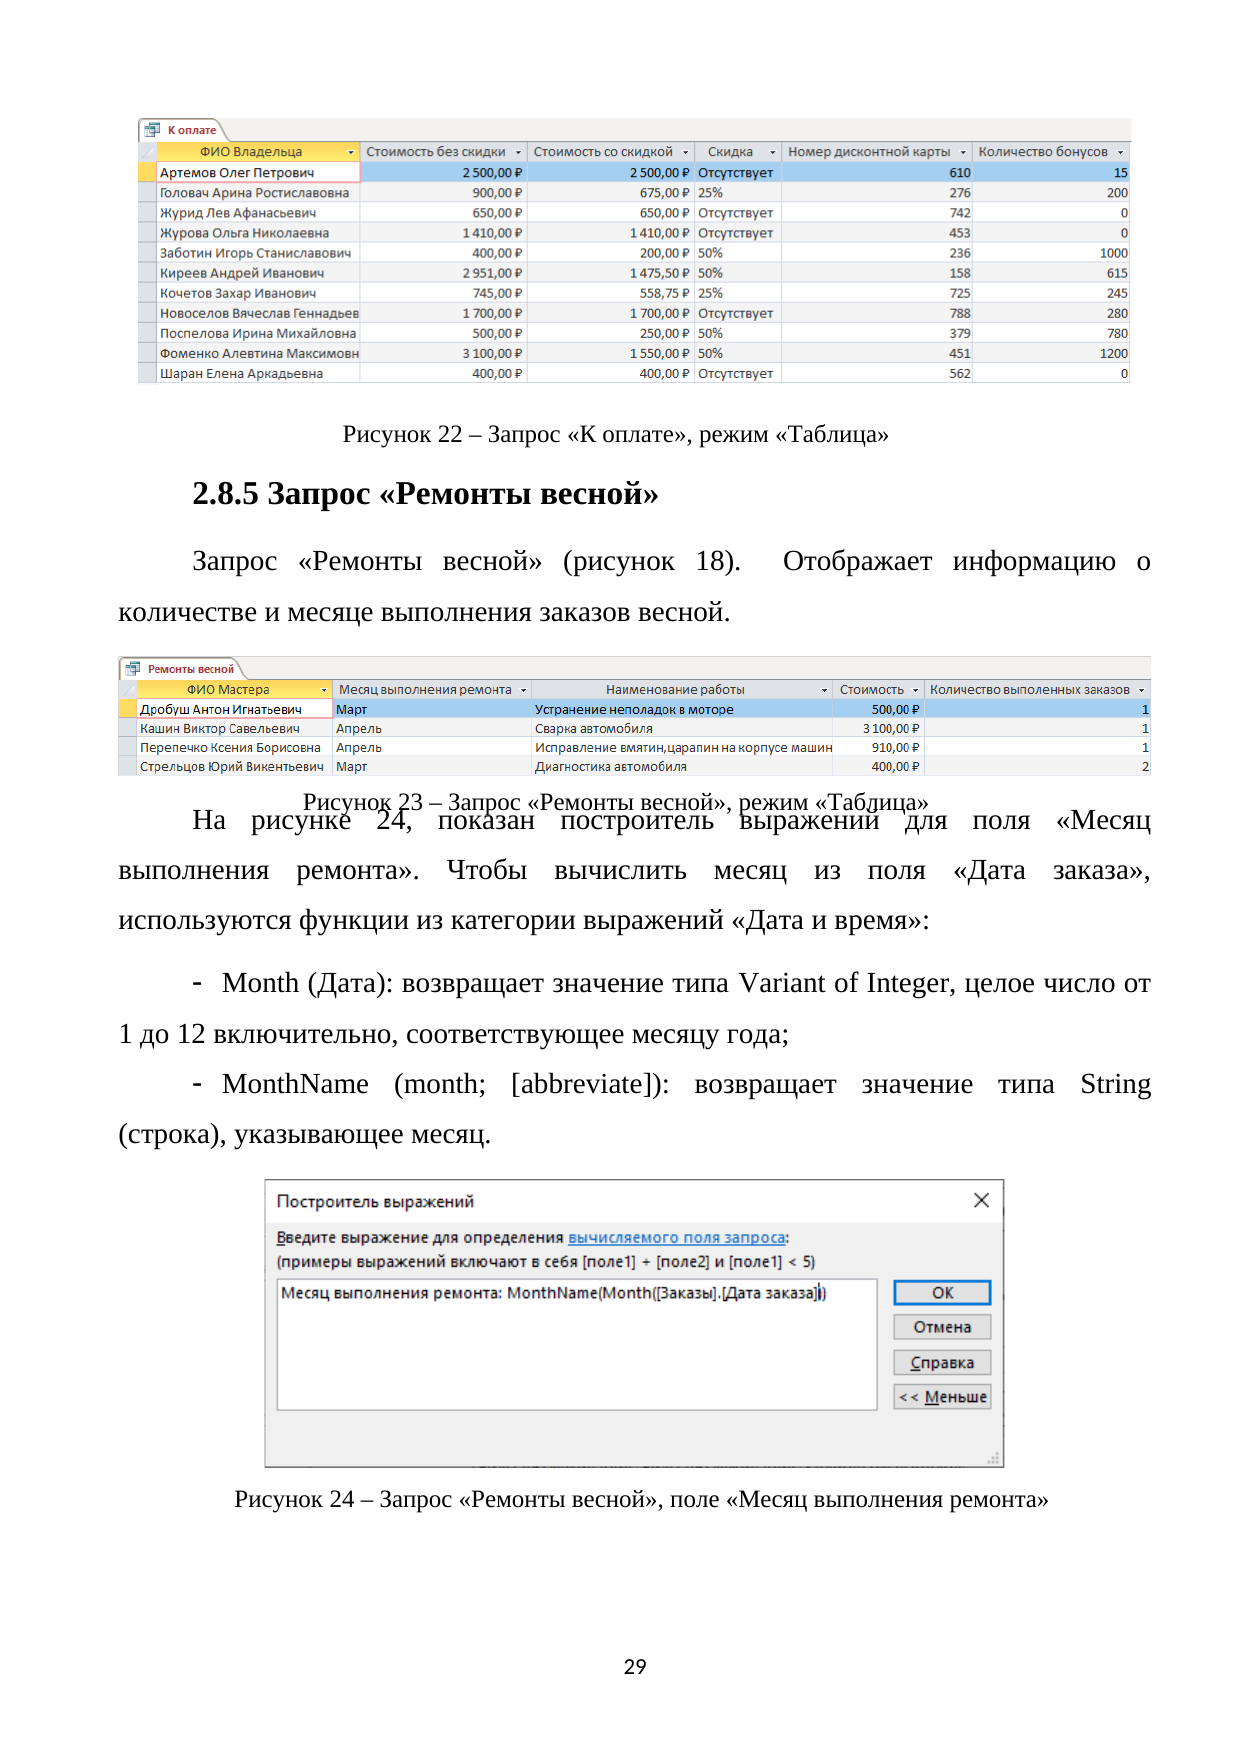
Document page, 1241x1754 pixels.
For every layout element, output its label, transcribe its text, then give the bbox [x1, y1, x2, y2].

picture [264, 1179, 1006, 1468]
text На рисунке 24, показан построитель выражений для поля «Месяц выполнения ремонта». Чтобы вычислить месяц из поля «Дата заказа», используются функции из категории выражений «Дата и время»: [118, 802, 1152, 936]
text Запрос «Ремонты весной» (рисунок 18). Отображает информацию о количестве и месяце выполнения заказов весной. [118, 543, 1152, 627]
subtitle 2.8.5 Запрос «Ремонты весной» [118, 473, 1152, 512]
picture [118, 656, 1152, 776]
picture [138, 118, 1132, 385]
list MonthName (month; [abbreviate]): возвращает значение типа String (строка), указывающее месяц. [118, 1066, 1152, 1150]
list Month (Дата): возвращает значение типа Variant of Integer, целое число от 1 до 12 включительно, соответствующее месяцу года; [118, 965, 1152, 1049]
